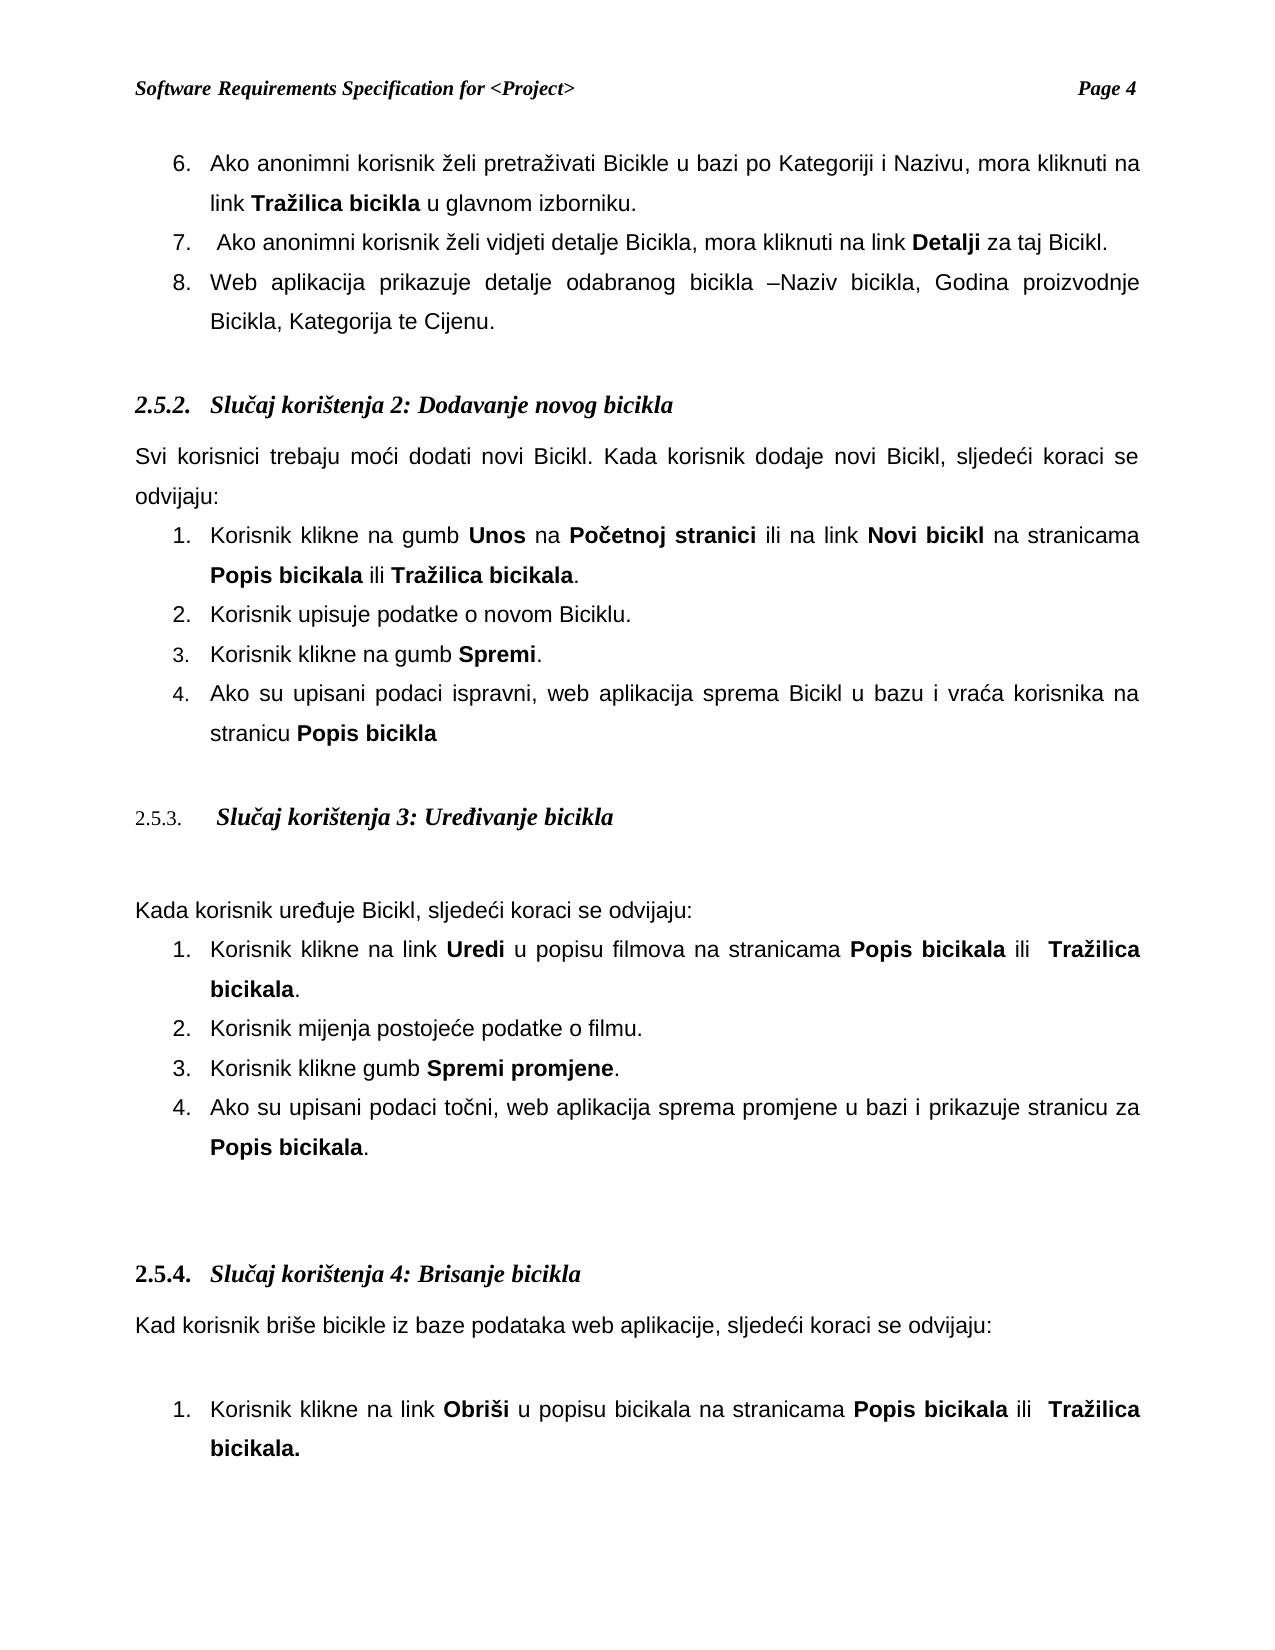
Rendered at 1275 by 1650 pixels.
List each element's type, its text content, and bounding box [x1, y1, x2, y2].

subtitle Slučaj korištenja 3: Uređivanje bicikla [135, 805, 1140, 830]
text Kada korisnik uređuje Bicikl, sljedeći koraci se odvijaju: [135, 855, 1140, 923]
list Korisnik klikne na link Uredi u popisu filmova na stranicama Popis bicikala ili Tražilica bicikala. [172, 936, 1140, 1002]
list Korisnik upisuje podatke o novom Biciklu. [172, 601, 1140, 627]
list Web aplikacija prikazuje detalje odabranog bicikla –Naziv bicikla, Godina proizvodnje Bicikla, Kategorija te Cijenu. [172, 268, 1140, 334]
text Svi korisnici trebaju moći dodati novi Bicikl. Kada korisnik dodaje novi Bicikl, sljedeći koraci se odvijaju: [135, 443, 1140, 509]
list Korisnik klikne na gumb Unos na Početnoj stranici ili na link Novi bicikl na stranicama Popis bicikala ili Tražilica bicikala. [172, 522, 1140, 588]
list Ako su upisani podaci točni, web aplikacija sprema promjene u bazi i prikazuje stranicu za Popis bicikala. [172, 1094, 1140, 1160]
list Ako su upisani podaci ispravni, web aplikacija sprema Bicikl u bazu i vraća korisnika na stranicu Popis bicikla [172, 680, 1140, 746]
list Ako anonimni korisnik želi pretraživati Bicikle u bazi po Kategoriji i Nazivu, mora kliknuti na link Tražilica bicikla u glavnom izborniku. [172, 150, 1140, 216]
list Ako anonimni korisnik želi vidjeti detalje Bicikla, mora kliknuti na link Detalji za taj Bicikl. [172, 229, 1140, 255]
list Korisnik klikne gumb Spremi promjene. [172, 1055, 1140, 1081]
list Korisnik klikne na gumb Spremi. [172, 641, 1140, 667]
subtitle Slučaj korištenja 2: Dodavanje novog bicikla [135, 393, 1140, 418]
list Korisnik mijenja postojeće podatke o filmu. [172, 1015, 1140, 1042]
subtitle Slučaj korištenja 4: Brisanje bicikla [135, 1262, 1140, 1287]
text Kad korisnik briše bicikle iz baze podataka web aplikacije, sljedeći koraci se odvijaju: [135, 1312, 1140, 1382]
list Korisnik klikne na link Obriši u popisu bicikala na stranicama Popis bicikala ili Tražilica bicikala. [172, 1396, 1140, 1462]
